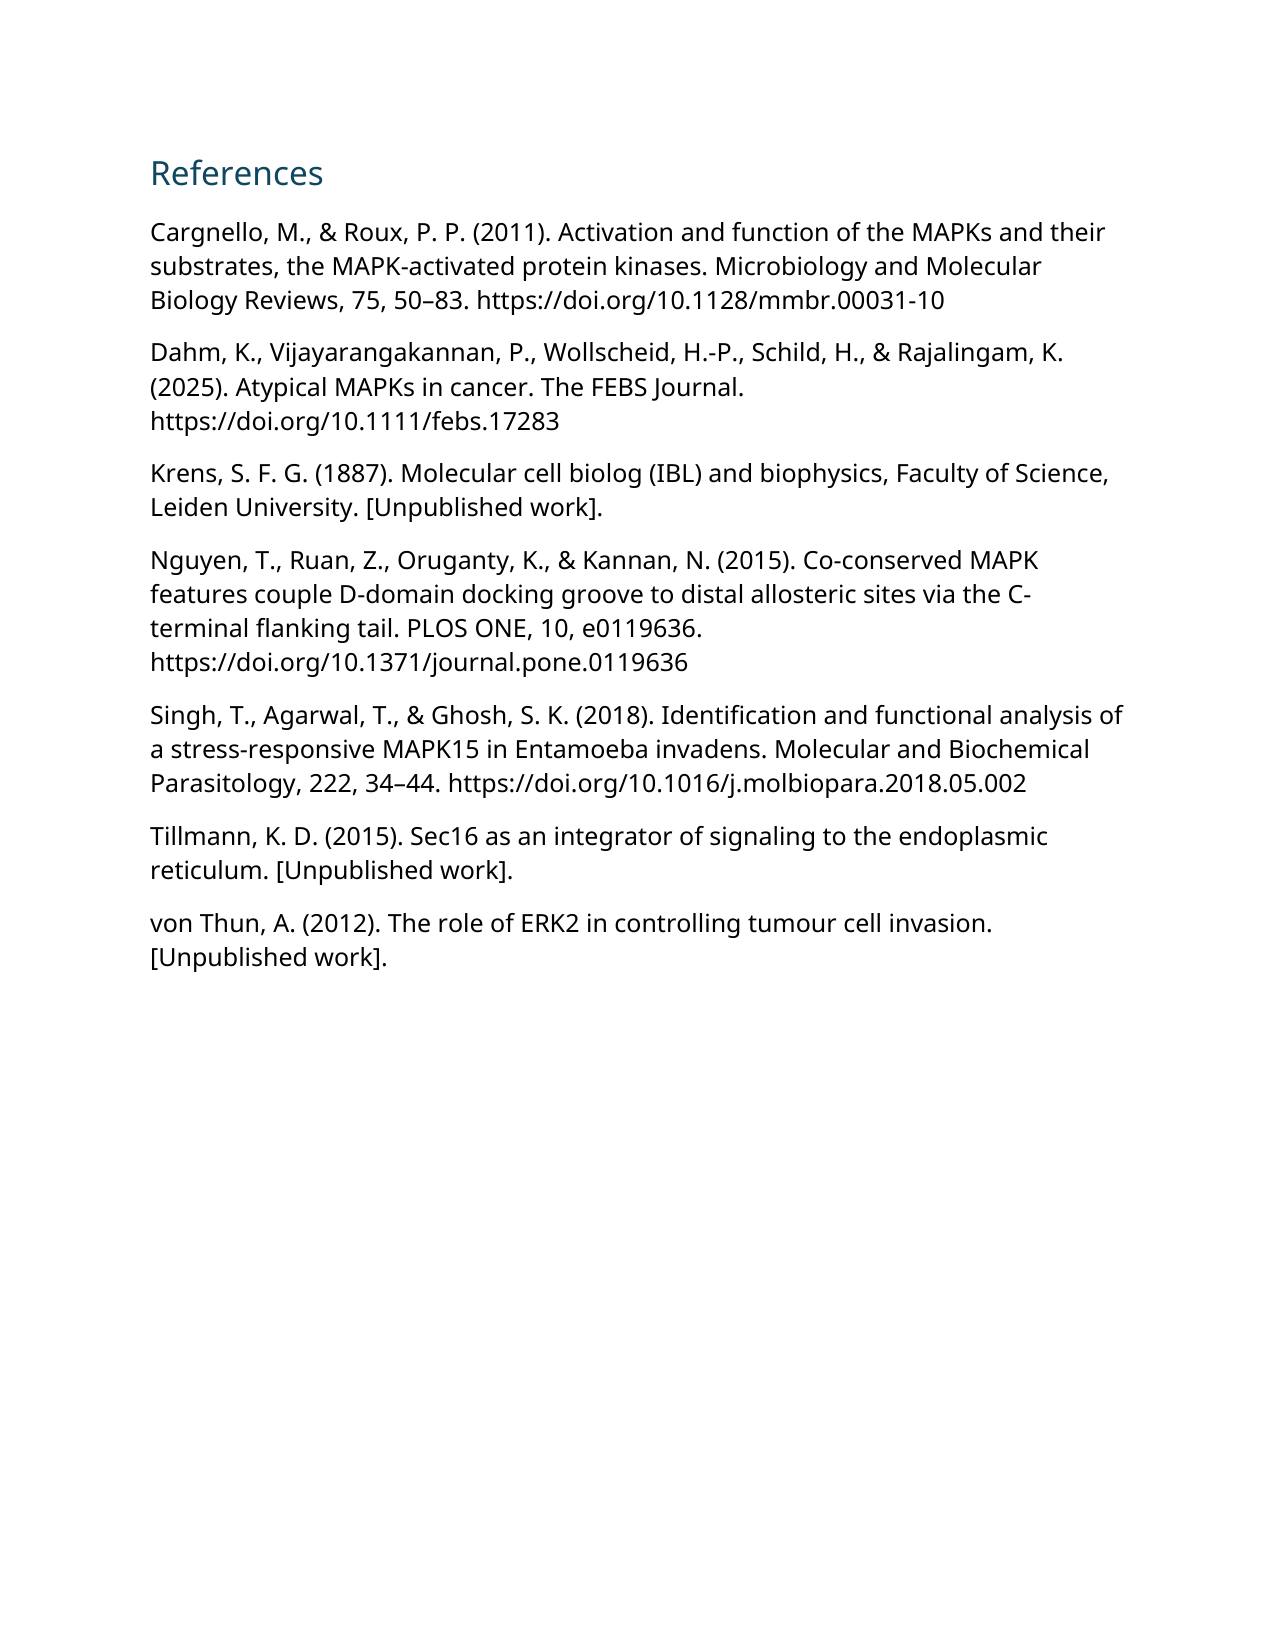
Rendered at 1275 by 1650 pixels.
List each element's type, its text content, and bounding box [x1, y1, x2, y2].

text Krens, S. F. G. (1887). Molecular cell biolog (IBL) and biophysics, Faculty of Science, Leiden University. [Unpublished work]. [150, 456, 1125, 524]
subtitle References [150, 150, 1125, 195]
text Tillmann, K. D. (2015). Sec16 as an integrator of signaling to the endoplasmic reticulum. [Unpublished work]. [150, 819, 1125, 887]
text von Thun, A. (2012). The role of ERK2 in controlling tumour cell invasion. [Unpublished work]. [150, 906, 1125, 974]
text Cargnello, M., & Roux, P. P. (2011). Activation and function of the MAPKs and their substrates, the MAPK-activated protein kinases. Microbiology and Molecular Biology Reviews, 75, 50–83. https://doi.org/10.1128/mmbr.00031-10 [150, 214, 1125, 316]
text Nguyen, T., Ruan, Z., Oruganty, K., & Kannan, N. (2015). Co-conserved MAPK features couple D-domain docking groove to distal allosteric sites via the C-terminal flanking tail. PLOS ONE, 10, e0119636. https://doi.org/10.1371/journal.pone.0119636 [150, 543, 1125, 679]
text Dahm, K., Vijayarangakannan, P., Wollscheid, H.-P., Schild, H., & Rajalingam, K. (2025). Atypical MAPKs in cancer. The FEBS Journal. https://doi.org/10.1111/febs.17283 [150, 335, 1125, 437]
text Singh, T., Agarwal, T., & Ghosh, S. K. (2018). Identification and functional analysis of a stress-responsive MAPK15 in Entamoeba invadens. Molecular and Biochemical Parasitology, 222, 34–44. https://doi.org/10.1016/j.molbiopara.2018.05.002 [150, 698, 1125, 800]
